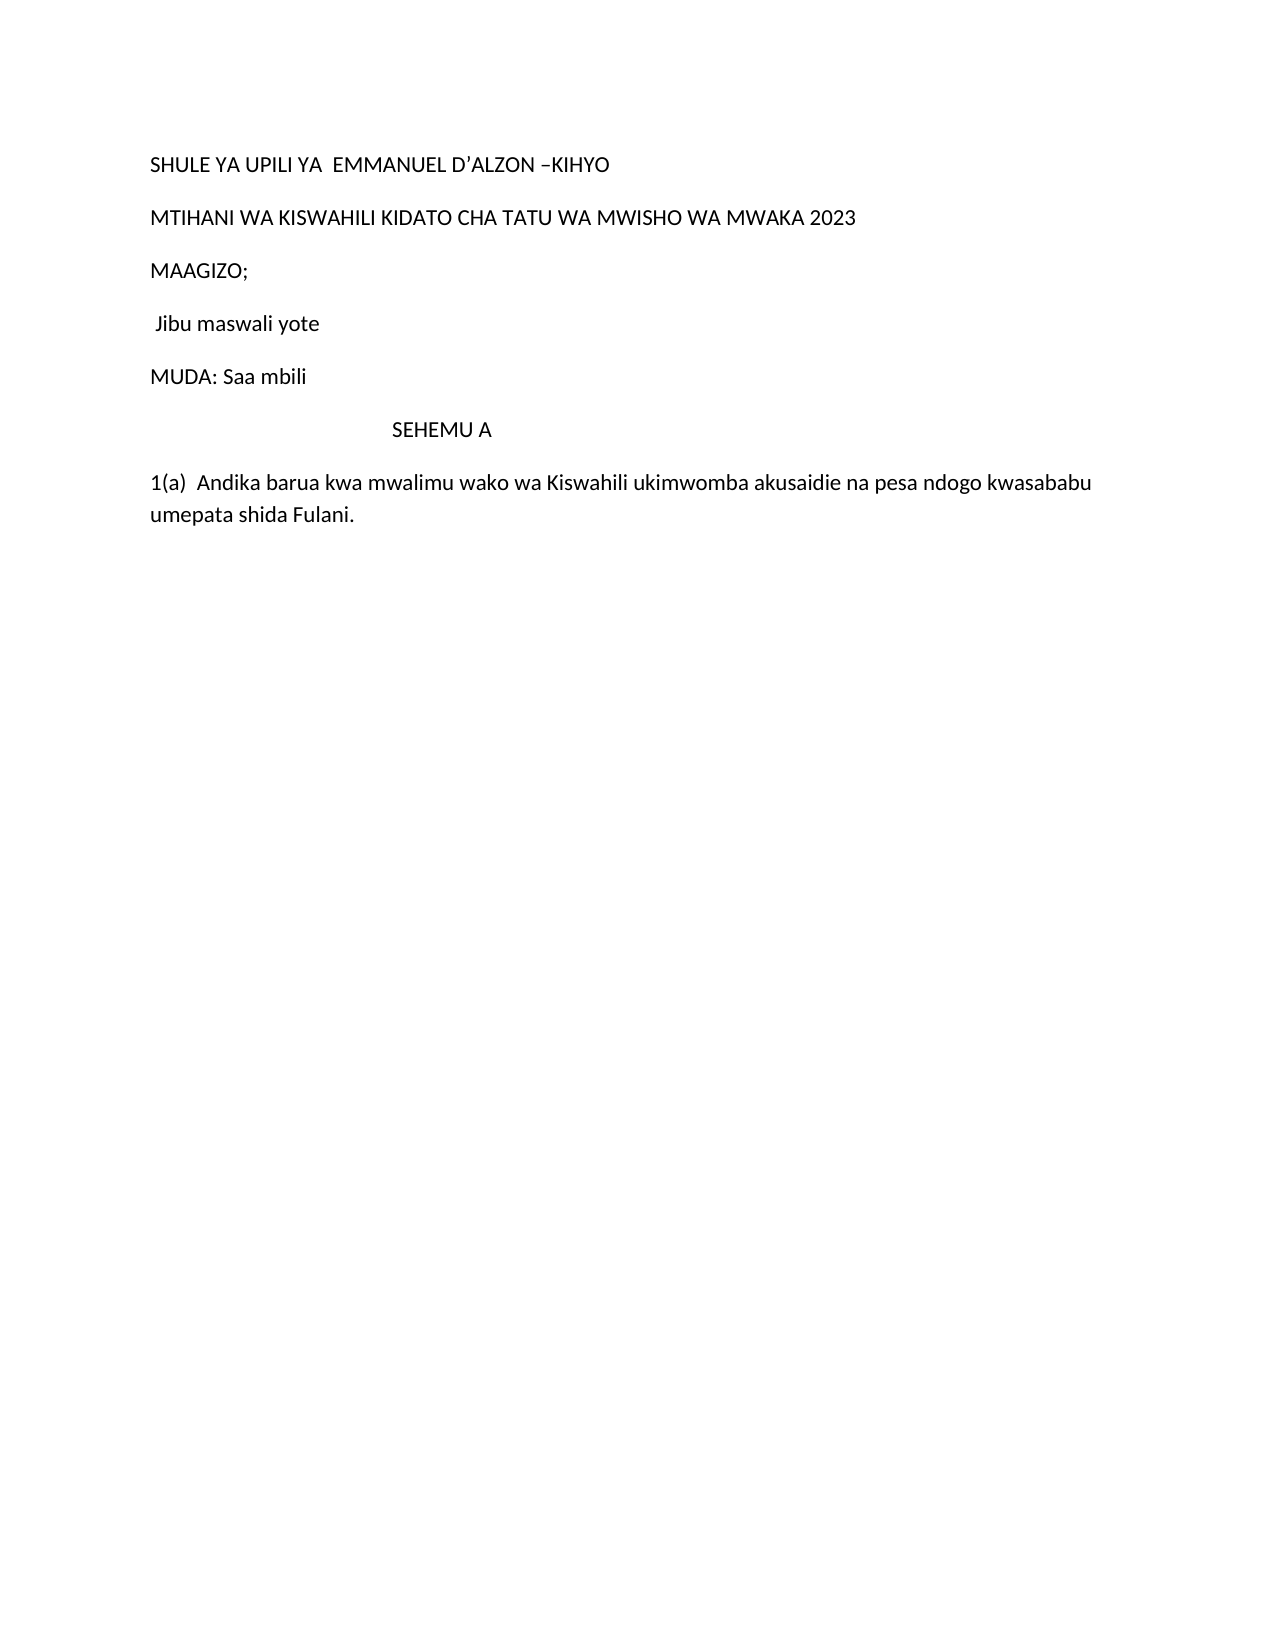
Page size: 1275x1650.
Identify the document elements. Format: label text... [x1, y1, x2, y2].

text SHULE YA UPILI YA EMMANUEL D’ALZON –KIHYO [150, 150, 1125, 178]
text MUDA: Saa mbili [150, 362, 1125, 390]
text Jibu maswali yote [150, 309, 1125, 337]
text MAAGIZO; [150, 256, 1125, 284]
text SEHEMU A [150, 415, 1125, 443]
text 1(a) Andika barua kwa mwalimu wako wa Kiswahili ukimwomba akusaidie na pesa ndogo kwasababu umepata shida Fulani. [150, 468, 1125, 528]
text MTIHANI WA KISWAHILI KIDATO CHA TATU WA MWISHO WA MWAKA 2023 [150, 203, 1125, 231]
